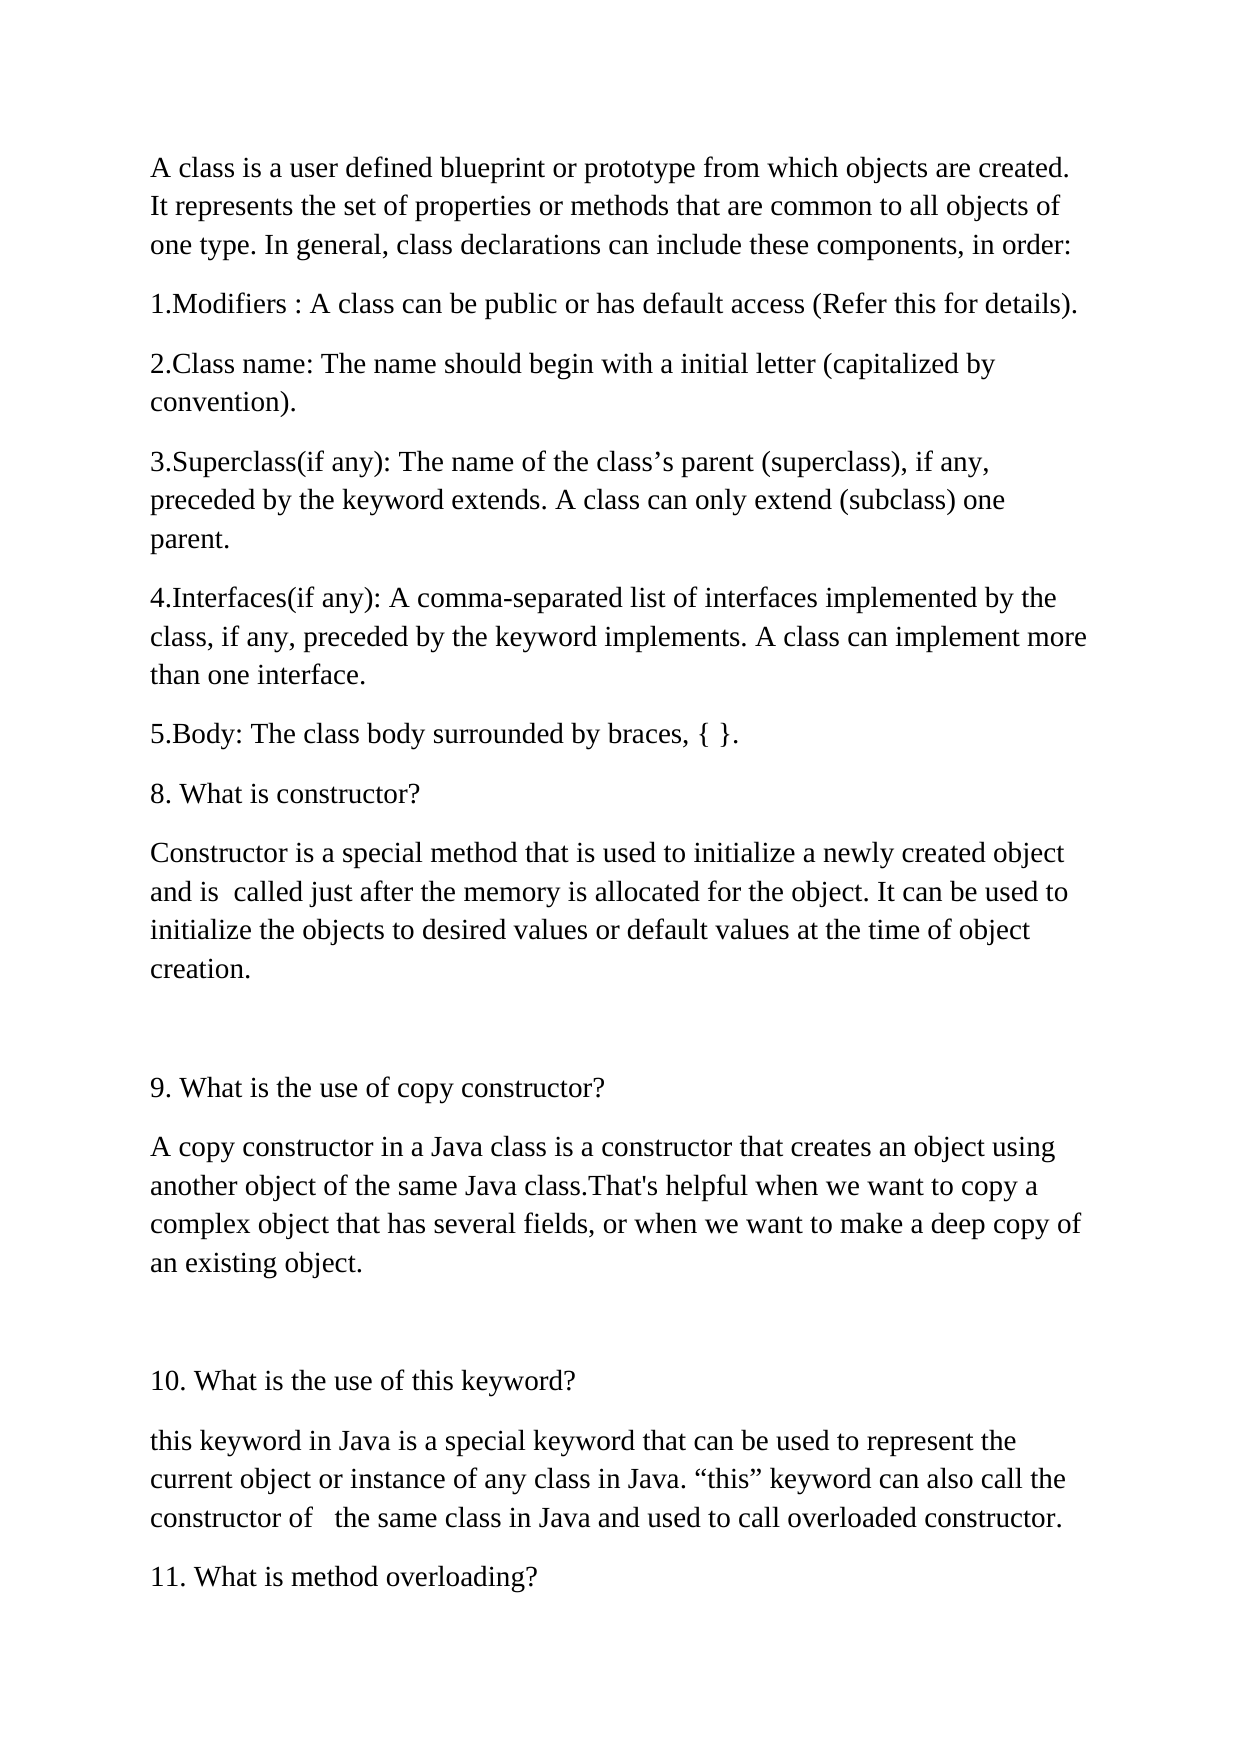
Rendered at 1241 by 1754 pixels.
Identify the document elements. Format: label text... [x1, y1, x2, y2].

text 3.Superclass(if any): The name of the class’s parent (superclass), if any, preceded by the keyword extends. A class can only extend (subclass) one parent. [150, 444, 1090, 554]
text 8. What is constructor? [150, 776, 1090, 809]
text 5.Body: The class body surrounded by braces, { }. [150, 717, 1090, 750]
text 1.Modifiers : A class can be public or has default access (Refer this for details). [150, 286, 1090, 320]
text 9. What is the use of copy constructor? [150, 1070, 1090, 1103]
text 4.Interfaces(if any): A comma-separated list of interfaces implemented by the class, if any, preceded by the keyword implements. A class can implement more than one interface. [150, 580, 1090, 691]
text this keyword in Java is a special keyword that can be used to represent the current object or instance of any class in Java. “this” keyword can also call the constructor of the same class in Java and used to call overloaded constructor. [150, 1423, 1090, 1533]
text Constructor is a special method that is used to initialize a newly created object and is called just after the memory is allocated for the object. It can be used to initialize the objects to desired values or default values at the time of object creation. [150, 835, 1090, 984]
text A copy constructor in a Java class is a constructor that creates an object using another object of the same Java class.That's helpful when we want to copy a complex object that has several fields, or when we want to make a deep copy of an existing object. [150, 1129, 1090, 1278]
text A class is a user defined blueprint or prototype from which objects are created. It represents the set of properties or methods that are common to all objects of one type. In general, class declarations can include these components, in order: [150, 150, 1090, 261]
text 11. What is method overloading? [150, 1559, 1090, 1593]
text 2.Class name: The name should begin with a initial letter (capitalized by convention). [150, 346, 1090, 418]
text 10. What is the use of this keyword? [150, 1363, 1090, 1397]
